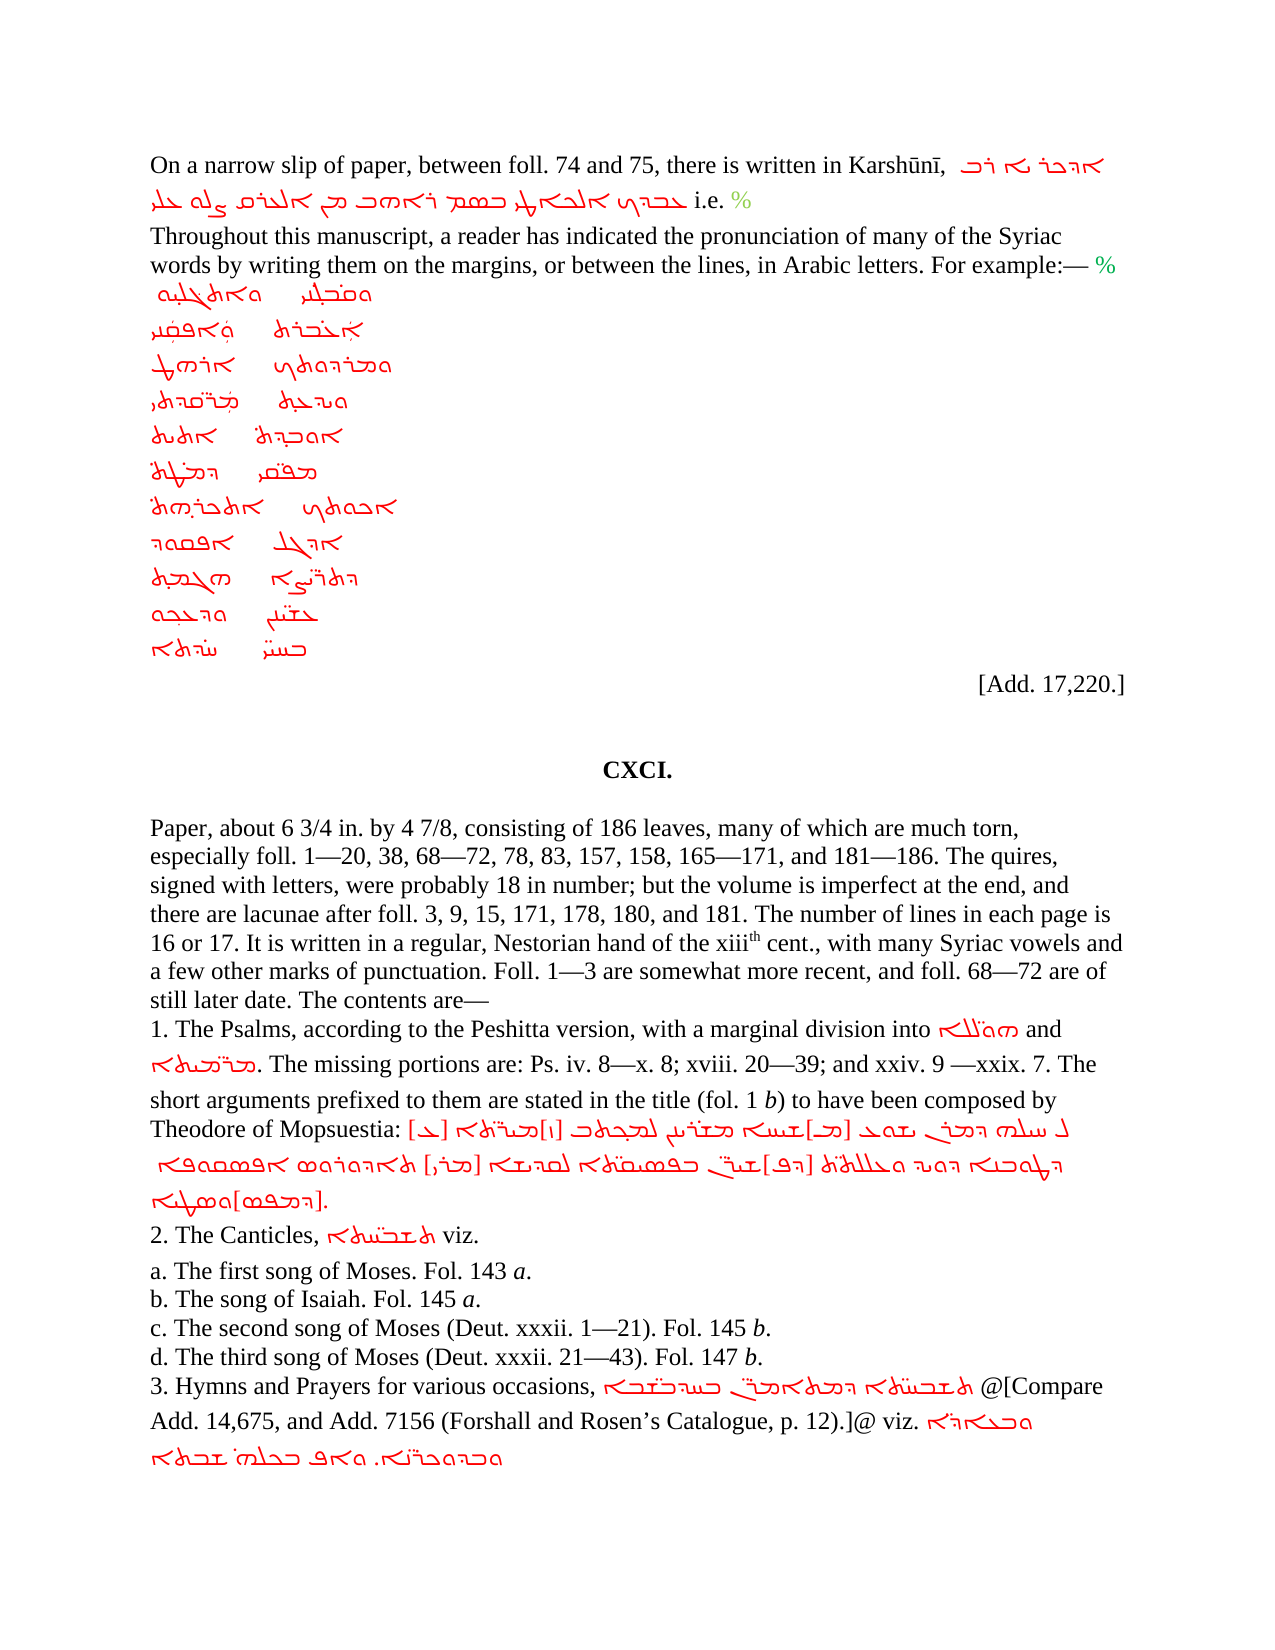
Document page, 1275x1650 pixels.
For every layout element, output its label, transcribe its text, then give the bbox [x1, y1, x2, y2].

text 3. Hymns and Prayers for various occasions, ܬܫܒܚ̈ܬܐ ܕܡܬܐܡܪ̈ܢ ܒܚܕܒ̈ܫܒܐ @[Compare Add. 14,675, and Add. 7156 (Forshall and Rosen’s Catalogue, p. 12).]@ viz.ܘܒܥܐܕ̈ܐ ܘܒܕܘܟܪ̈ܢܐ. ܘܐܦ ܒܟܠܗ̇ ܫܒܬܐ [150, 1371, 1125, 1477]
text ܘܝܕܥ̣ܬ ܡܲܪ̈ܩܕܬܝ [150, 385, 1125, 420]
text ܒܚܝ̈ܝ ܚ̇ܕܬܐ [150, 633, 1125, 669]
text d. The third song of Moses (Deut. xxxii. 21—43). Fol. 147 b. [150, 1342, 1125, 1371]
text CXCI. [150, 755, 1125, 784]
text ܥܫ̈ܝܢܢ ܘܕܥܟ݂ܘ [150, 598, 1125, 633]
text ܐܘܒ̣ܕܬ݀ ܐܬܝܬ [150, 420, 1125, 456]
text ܐܕܓܠ ܐܦܩܘܕ [150, 527, 1125, 562]
text ܐܲܥ̇ܒܪܬ ܘܲܐܦܩܲܢܝ [150, 314, 1125, 349]
text ܕܬܪ̈ܝܨܐ ܗܓܡ̣ܬ [150, 562, 1125, 598]
text ܘܡܪܕܘܬܟ ܐܪܗܛ [150, 349, 1125, 385]
text c. The second song of Moses (Deut. xxxii. 1—21). Fol. 145 b. [150, 1313, 1125, 1342]
text Paper, about 6 3/4 in. by 4 7/8, consisting of 186 leaves, many of which are much torn, especially foll. 1—20, 38, 68—72, 78, 83, 157, 158, 165—171, and 181—186. The quires, signed with letters, were probably 18 in number; but the volume is imperfect at the end, and there are lacunae after foll. 3, 9, 15, 171, 178, 180, and 181. The number of lines in each page is 16 or 17. It is written in a regular, Nestorian hand of the xiiith cent., with many Syriac vowels and a few other marks of punctuation. Foll. 1—3 are somewhat more recent, and foll. 68—72 are of still later date. The contents are— [150, 813, 1125, 1014]
text Throughout this manuscript, a reader has indicated the pronunciation of many of the Syriac words by writing them on the margins, or between the lines, in Arabic letters. For example:— % [150, 221, 1125, 278]
text ܘܩ̇ܒ̣ܠ̇ܢܝ ܘܐܬܓ݁ܠ̣ܝܘ [150, 278, 1125, 314]
text 1. The Psalms, according to the Peshitta version, with a marginal division into ܗܘ̈ܠܠܐ and ܡܪ̈ܡܝܬܐ. The missing portions are: Ps. iv. 8—x. 8; xviii. 20—39; and xxiv. 9 —xxix. 7. The short arguments prefixed to them are stated in the title (fol. 1 b) to have been composed by Theodore of Mopsuestia: [ܥ]ܠ ܚܝܠܗ ܕܡܪܢ ܝܫܘܥ [ܡـ]ܫܝܚܐ ܡܫ̇ܪܝܢܢ ܠܡ̣ܟܬܒ [ܙ]ܡܝܪ̈ܬܐ ܕܛܘܒܢܐ ܕܘܝܕ ܘܥܠܠܬ̈ܬ [ܕܦ]ܫܝܪ̈ܢ ܒܦܣܝܩ̈ܬܐ ܠܩܕܝܫܐ [ܡܪܝ] ܬܐܕܘܪܘܣ ܐܦܣܩܘܦܐ [ܕܡܦܣ]ܘܣܛܝܐ. [150, 1014, 1125, 1220]
text 2. The Canticles, ܬܫܒ̈ܚܬܐ viz. [150, 1220, 1125, 1256]
text b. The song of Isaiah. Fol. 145 a. [150, 1284, 1125, 1313]
text ܐܟܘܬܟ ܐܬܟܪ̣ܗܬ݀ [150, 491, 1125, 527]
text a. The first song of Moses. Fol. 143 a. [150, 1256, 1125, 1284]
text On a narrow slip of paper, between foll. 74 and 75, there is written in Karshūnī, ܐܕܟܪ ܝܐ ܪܒ ܥܒܕܟ ܐܠܟܐܛܝ ܒܣܡ ܪܐܗܒ ܡܢ ܐܠܥܪܩ ܨܠܘ ܥܠܝ i.e. % [150, 150, 1125, 221]
text ܡܦ̈ܩܝ ܕܡ̇ܛܬ݀ [150, 456, 1125, 491]
text [Add. 17,220.] [150, 669, 1125, 698]
